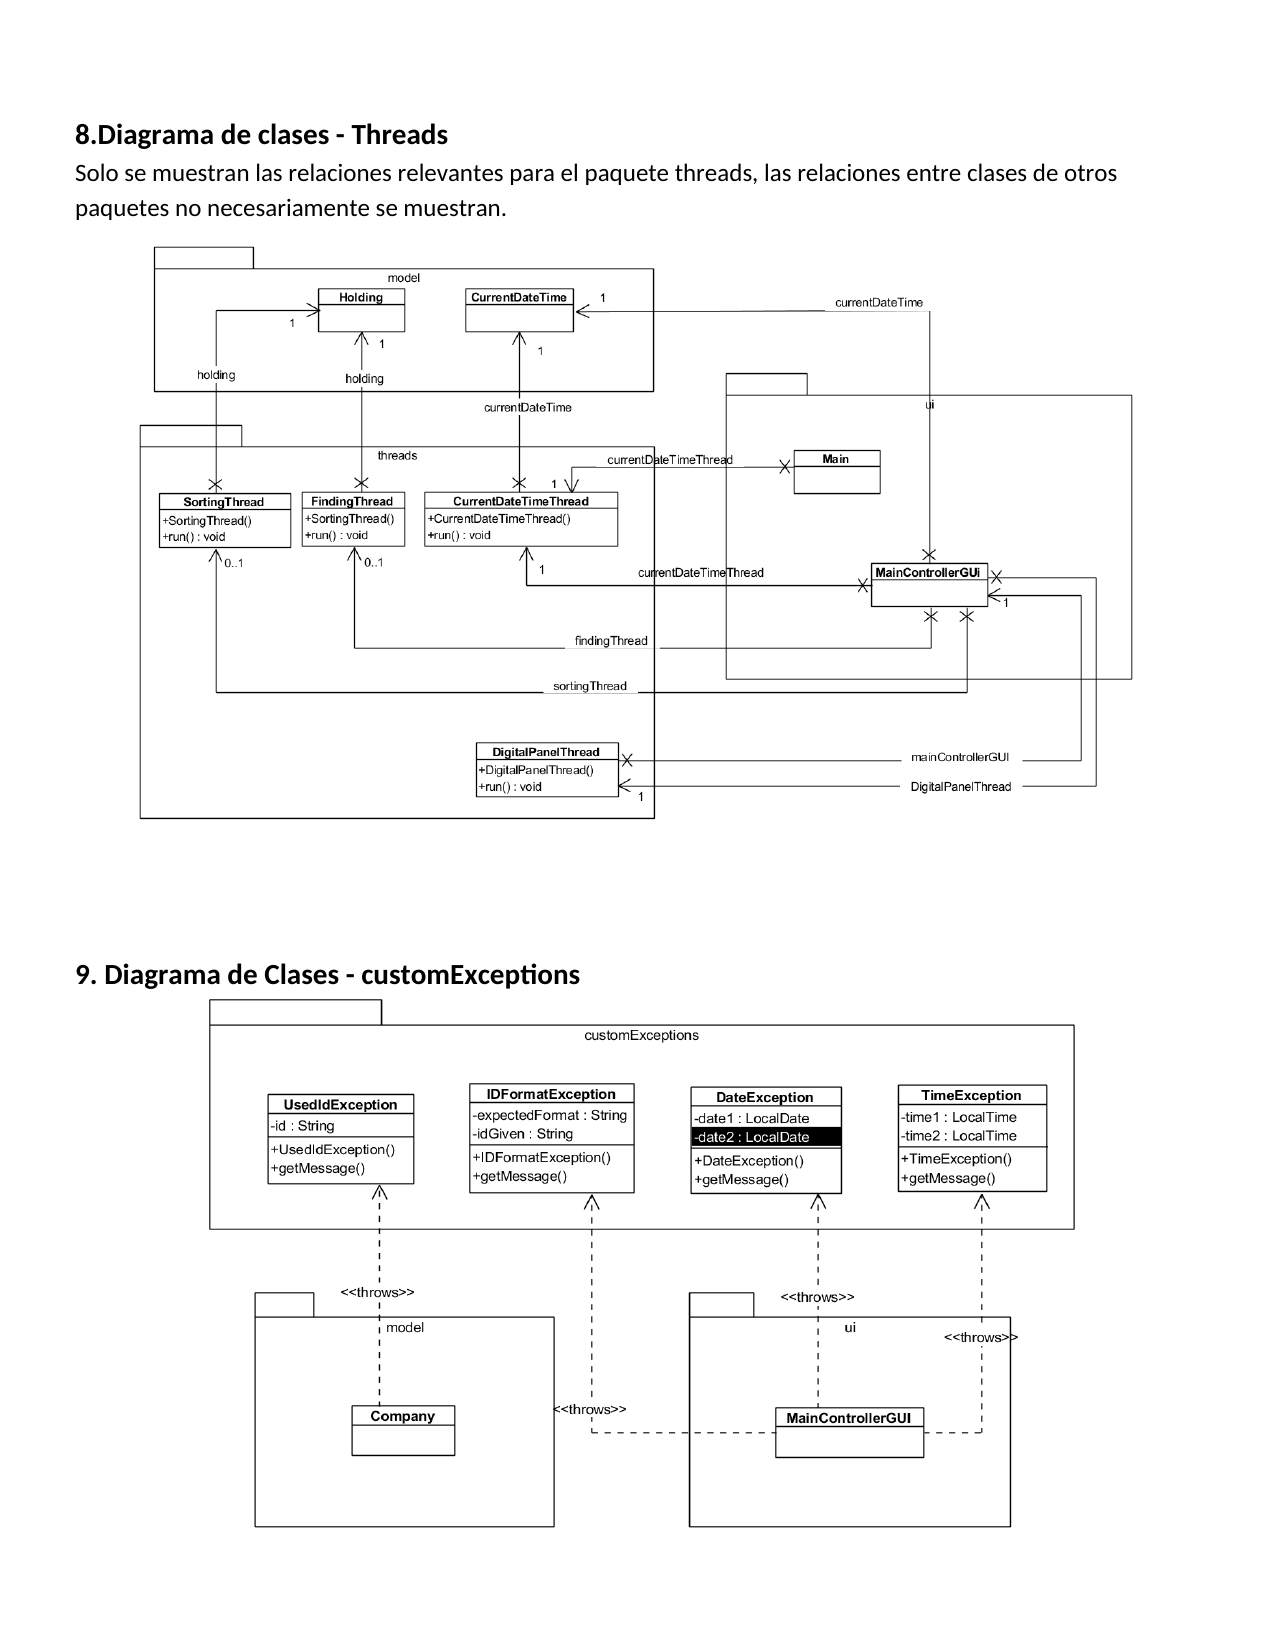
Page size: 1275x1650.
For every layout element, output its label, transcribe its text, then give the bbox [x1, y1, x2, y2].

picture [190, 997, 1085, 1540]
text Solo se muestran las relaciones relevantes para el paquete threads, las relaciones entre clases de otros paquetes no necesariamente se muestran. [75, 157, 1200, 222]
text 9. Diagrama de Clases - customExceptions [75, 956, 1200, 992]
text 8.Diagrama de clases - Threads [75, 116, 1200, 152]
picture [124, 226, 1151, 830]
